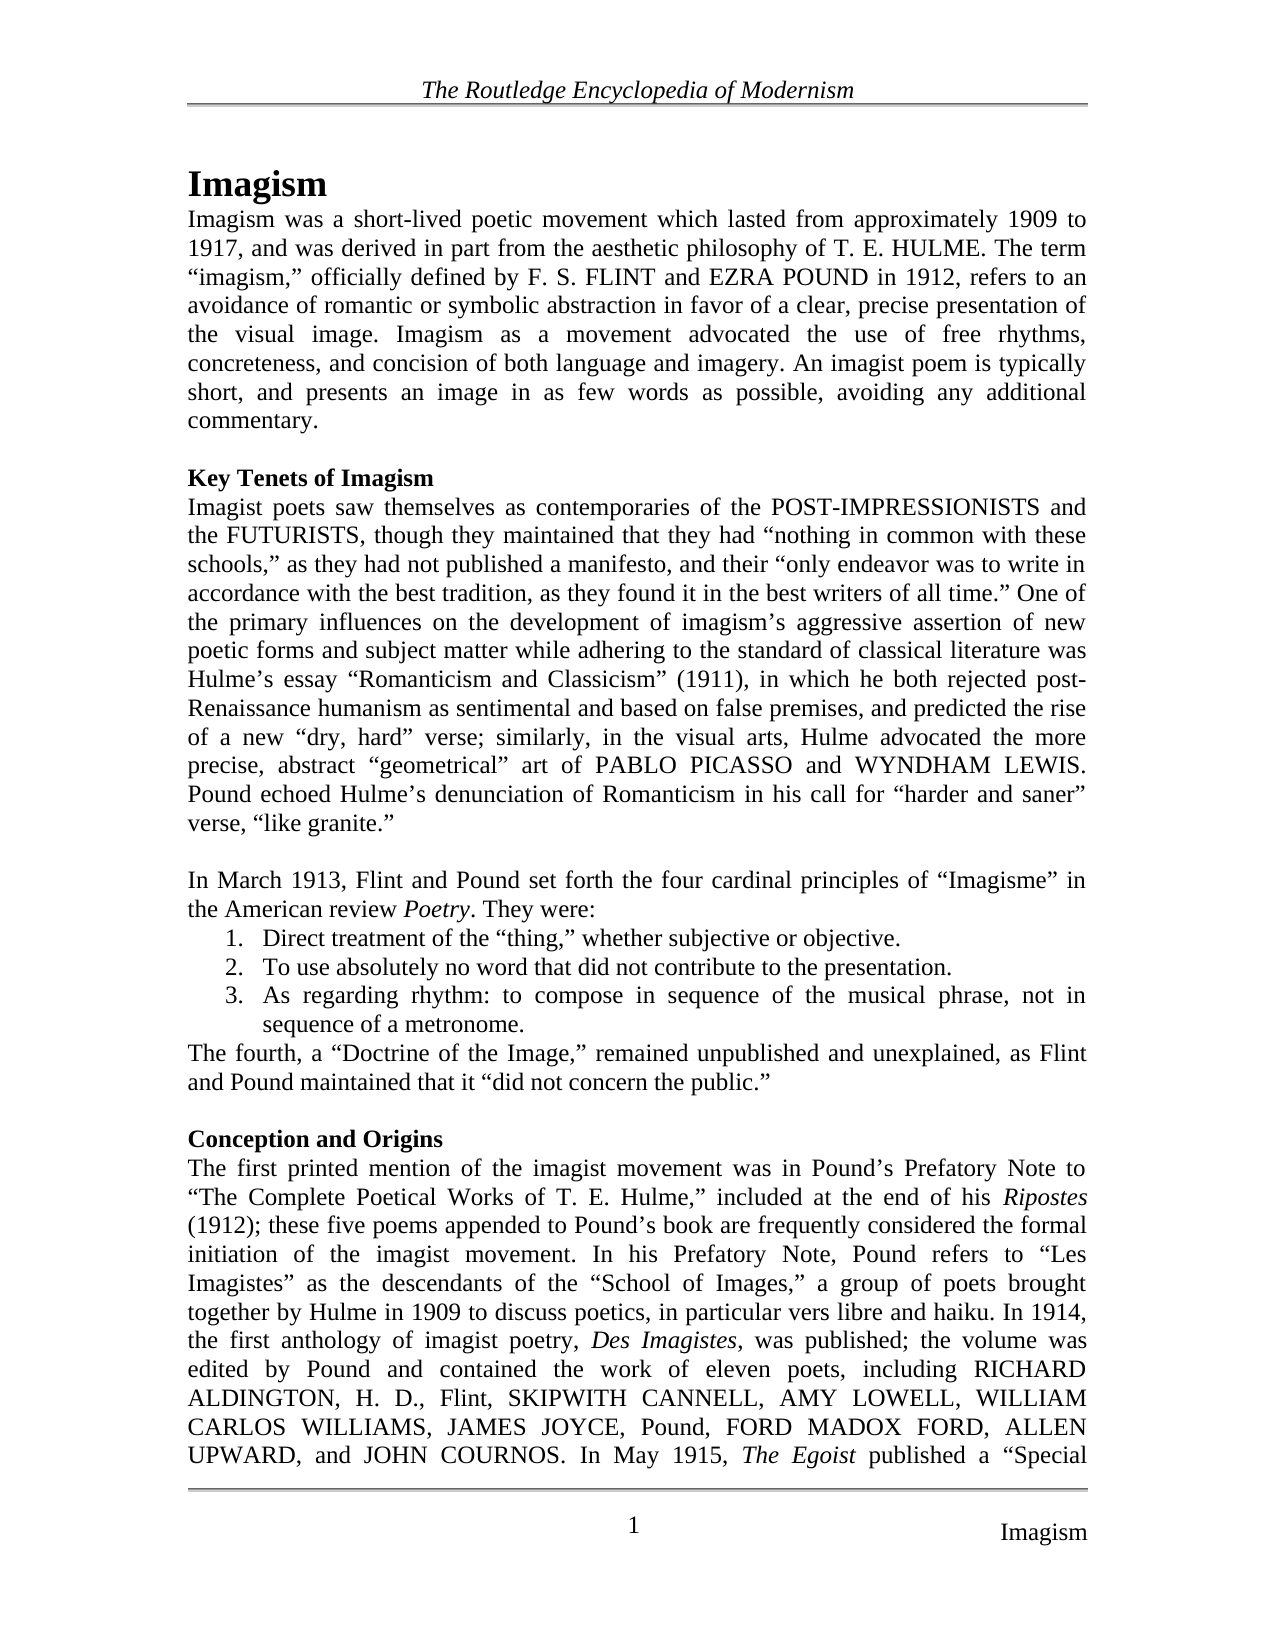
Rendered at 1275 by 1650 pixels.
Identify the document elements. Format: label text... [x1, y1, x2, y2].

list Direct treatment of the “thing,” whether subjective or objective. [225, 923, 1087, 952]
text Imagist poets saw themselves as contemporaries of the POST-IMPRESSIONISTS and the FUTURISTS, though they maintained that they had “nothing in common with these schools,” as they had not published a manifesto, and their “only endeavor was to write in accordance with the best tradition, as they found it in the best writers of all time.” One of the primary influences on the development of imagism’s aggressive assertion of new poetic forms and subject matter while adhering to the standard of classical literature was Hulme’s essay “Romanticism and Classicism” (1911), in which he both rejected post-Renaissance humanism as sentimental and based on false premises, and predicted the rise of a new “dry, hard” verse; similarly, in the visual arts, Hulme advocated the more precise, abstract “geometrical” art of PABLO PICASSO and WYNDHAM LEWIS. Pound echoed Hulme’s denunciation of Romanticism in his call for “harder and saner” verse, “like granite.” [187, 492, 1087, 837]
text Conception and Origins [187, 1124, 1087, 1153]
picture [187, 103, 1088, 107]
text Imagism was a short-lived poetic movement which lasted from approximately 1909 to 1917, and was derived in part from the aesthetic philosophy of T. E. HULME. The term “imagism,” officially defined by F. S. FLINT and EZRA POUND in 1912, refers to an avoidance of romantic or symbolic abstraction in favor of a clear, precise presentation of the visual image. Imagism as a movement advocated the use of free rhythms, concreteness, and concision of both language and imagery. An imagist poem is typically short, and presents an image in as few words as possible, avoiding any additional commentary. [187, 204, 1087, 434]
text Imagism [187, 161, 1087, 204]
list As regarding rhythm: to compose in sequence of the musical phrase, not in sequence of a metronome. [225, 981, 1087, 1038]
picture [188, 1488, 1088, 1492]
text In March 1913, Flint and Pound set forth the four cardinal principles of “Imagisme” in the American review Poetry. They were: [187, 866, 1087, 923]
list To use absolutely no word that did not contribute to the presentation. [225, 952, 1087, 981]
text Key Tenets of Imagism [187, 463, 1087, 492]
text The fourth, a “Doctrine of the Image,” remained unpublished and unexplained, as Flint and Pound maintained that it “did not concern the public.” [187, 1038, 1087, 1096]
